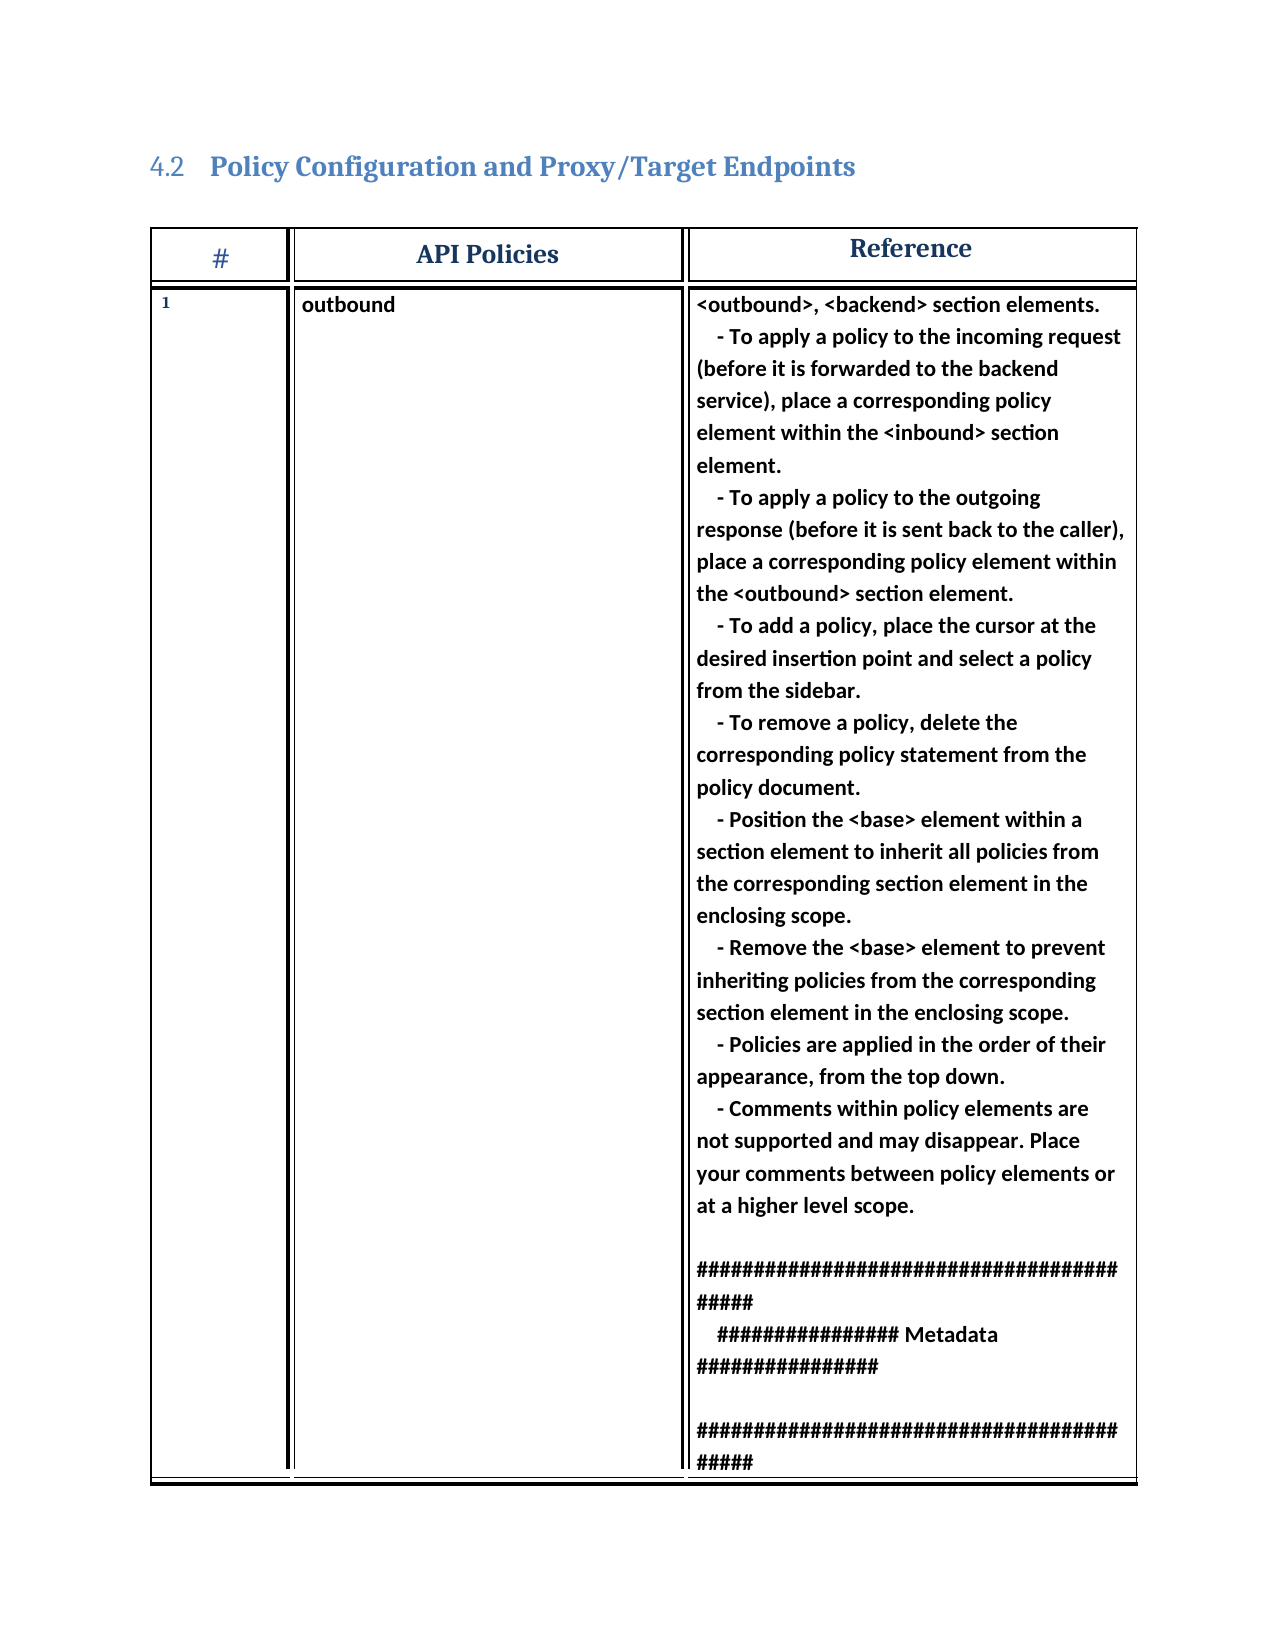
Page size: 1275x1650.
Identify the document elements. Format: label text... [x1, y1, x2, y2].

table_header # [152, 229, 286, 280]
table_cell outbound [290, 280, 685, 1477]
table_header Reference [690, 229, 1136, 280]
table_header API Policies [295, 229, 681, 280]
subtitle Policy Configuration and Proxy/Target Endpoints [150, 150, 1125, 222]
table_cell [685, 280, 1136, 1477]
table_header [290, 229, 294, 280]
table_cell 1 [152, 290, 290, 1477]
